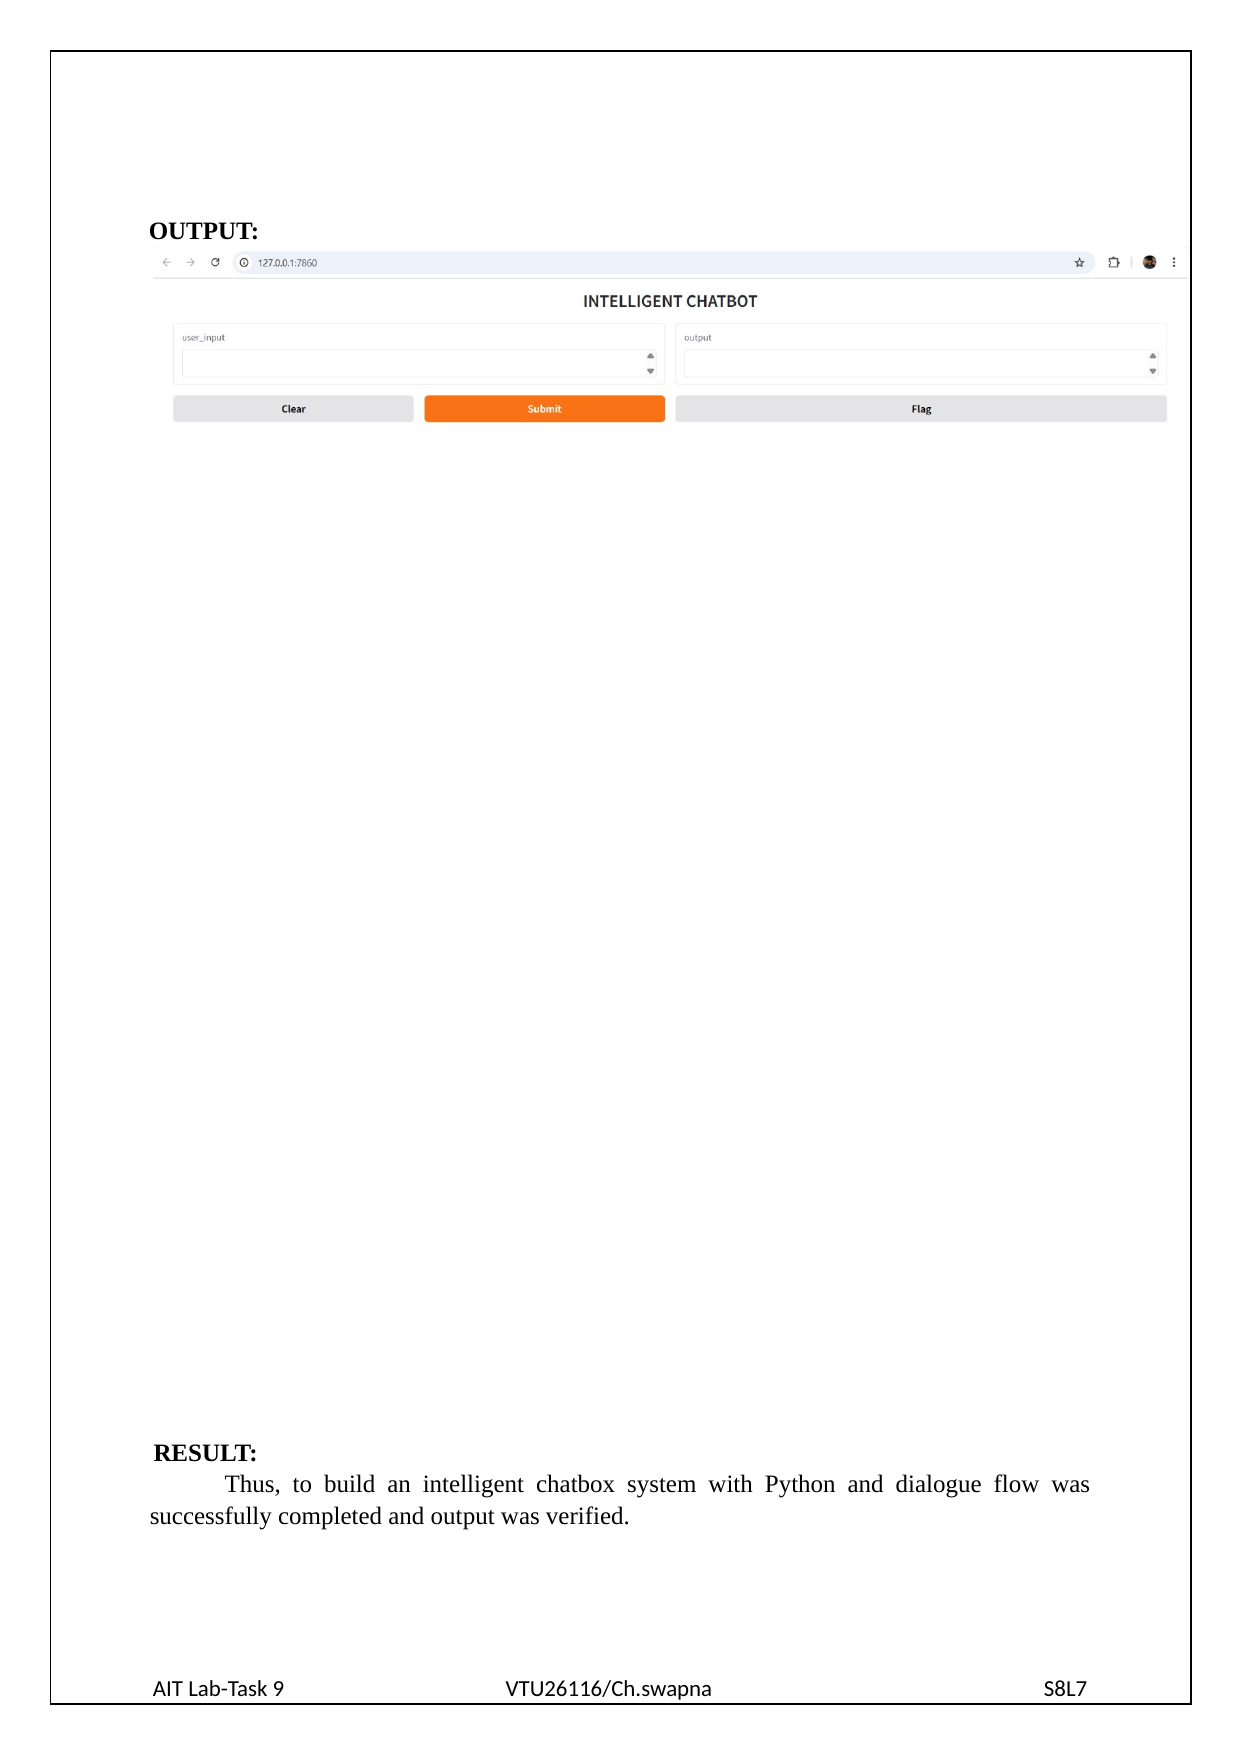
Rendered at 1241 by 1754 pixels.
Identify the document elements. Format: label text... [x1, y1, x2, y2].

text RESULT: [147, 1438, 1188, 1467]
text Thus, to build an intelligent chatbox system with Python and dialogue flow was successfully completed and output was verified. [149, 1469, 1091, 1530]
text OUTPUT: [148, 216, 1188, 245]
picture [153, 247, 1188, 443]
